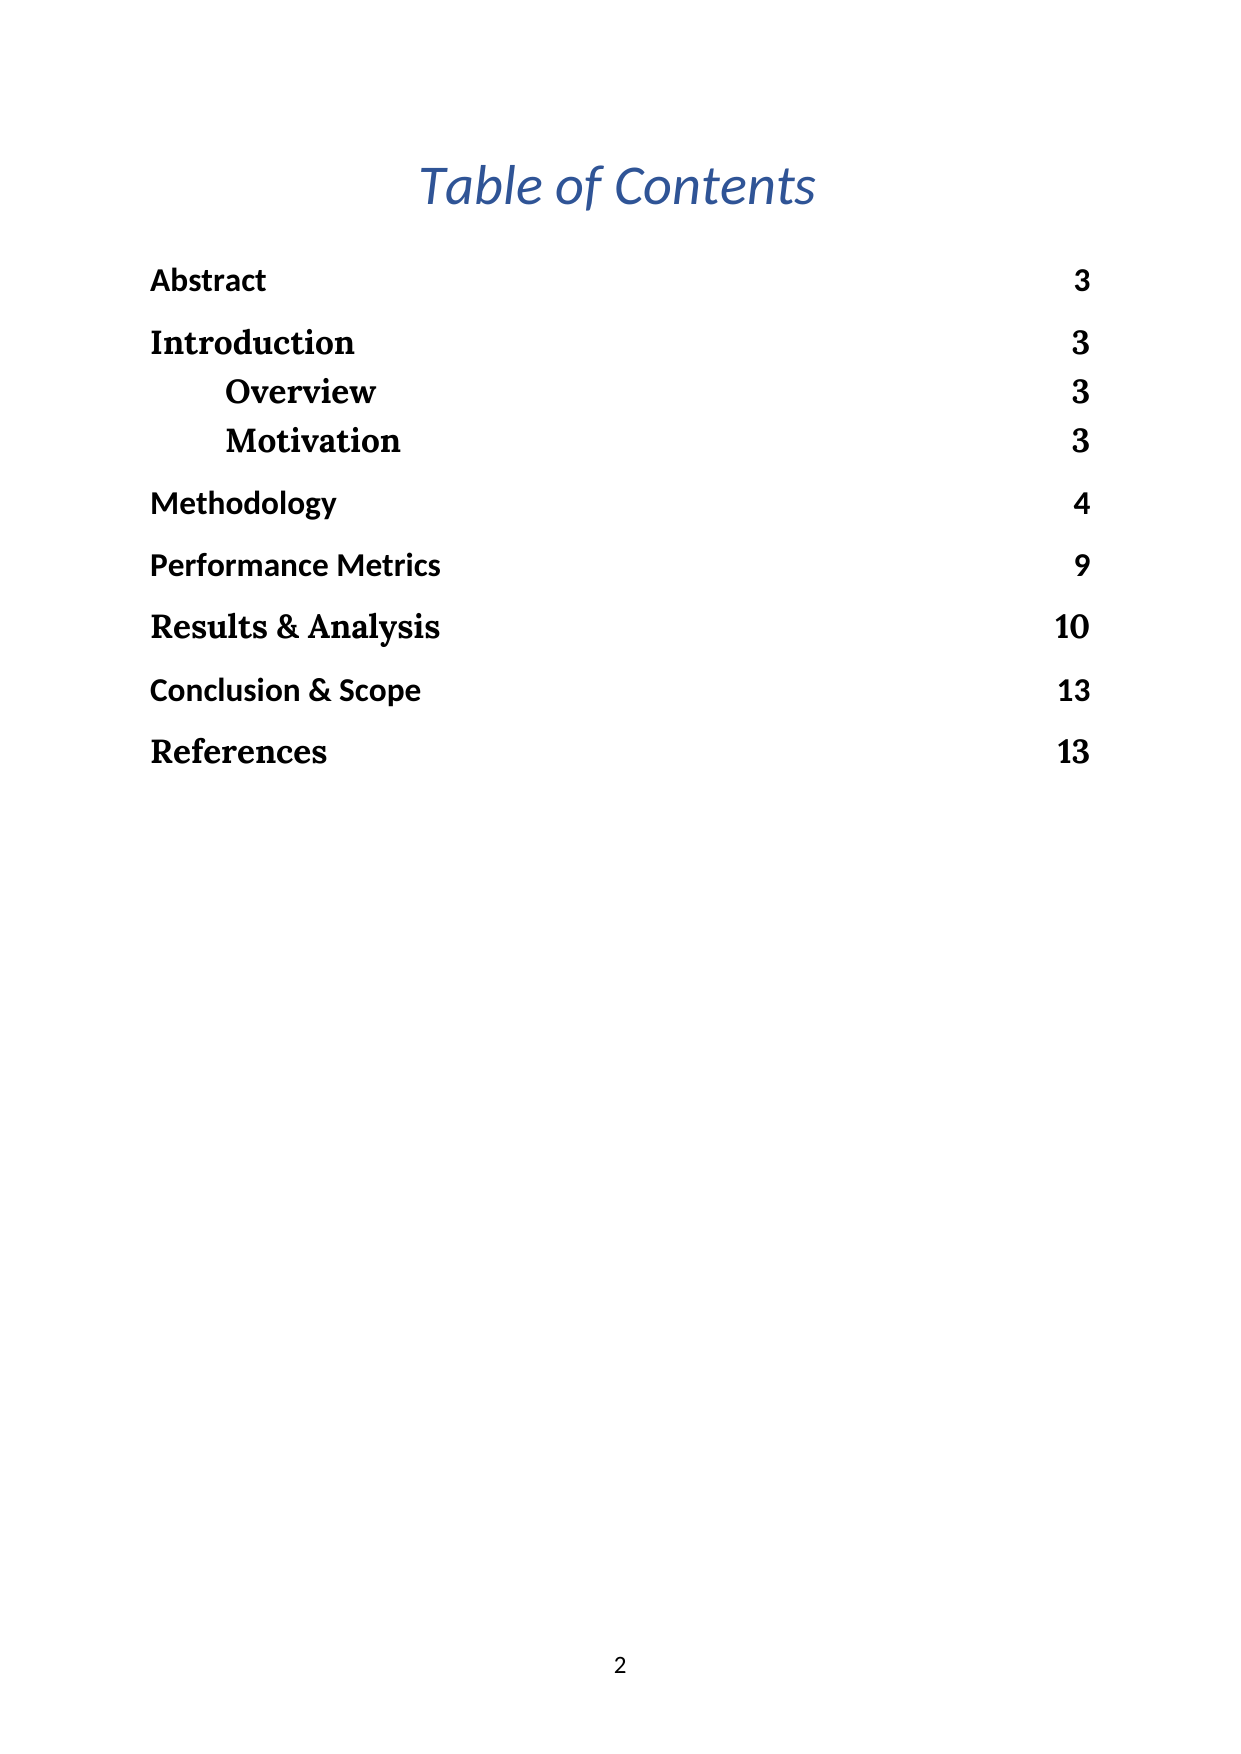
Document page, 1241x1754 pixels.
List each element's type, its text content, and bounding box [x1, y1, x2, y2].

title Table of Contents [150, 150, 1090, 219]
